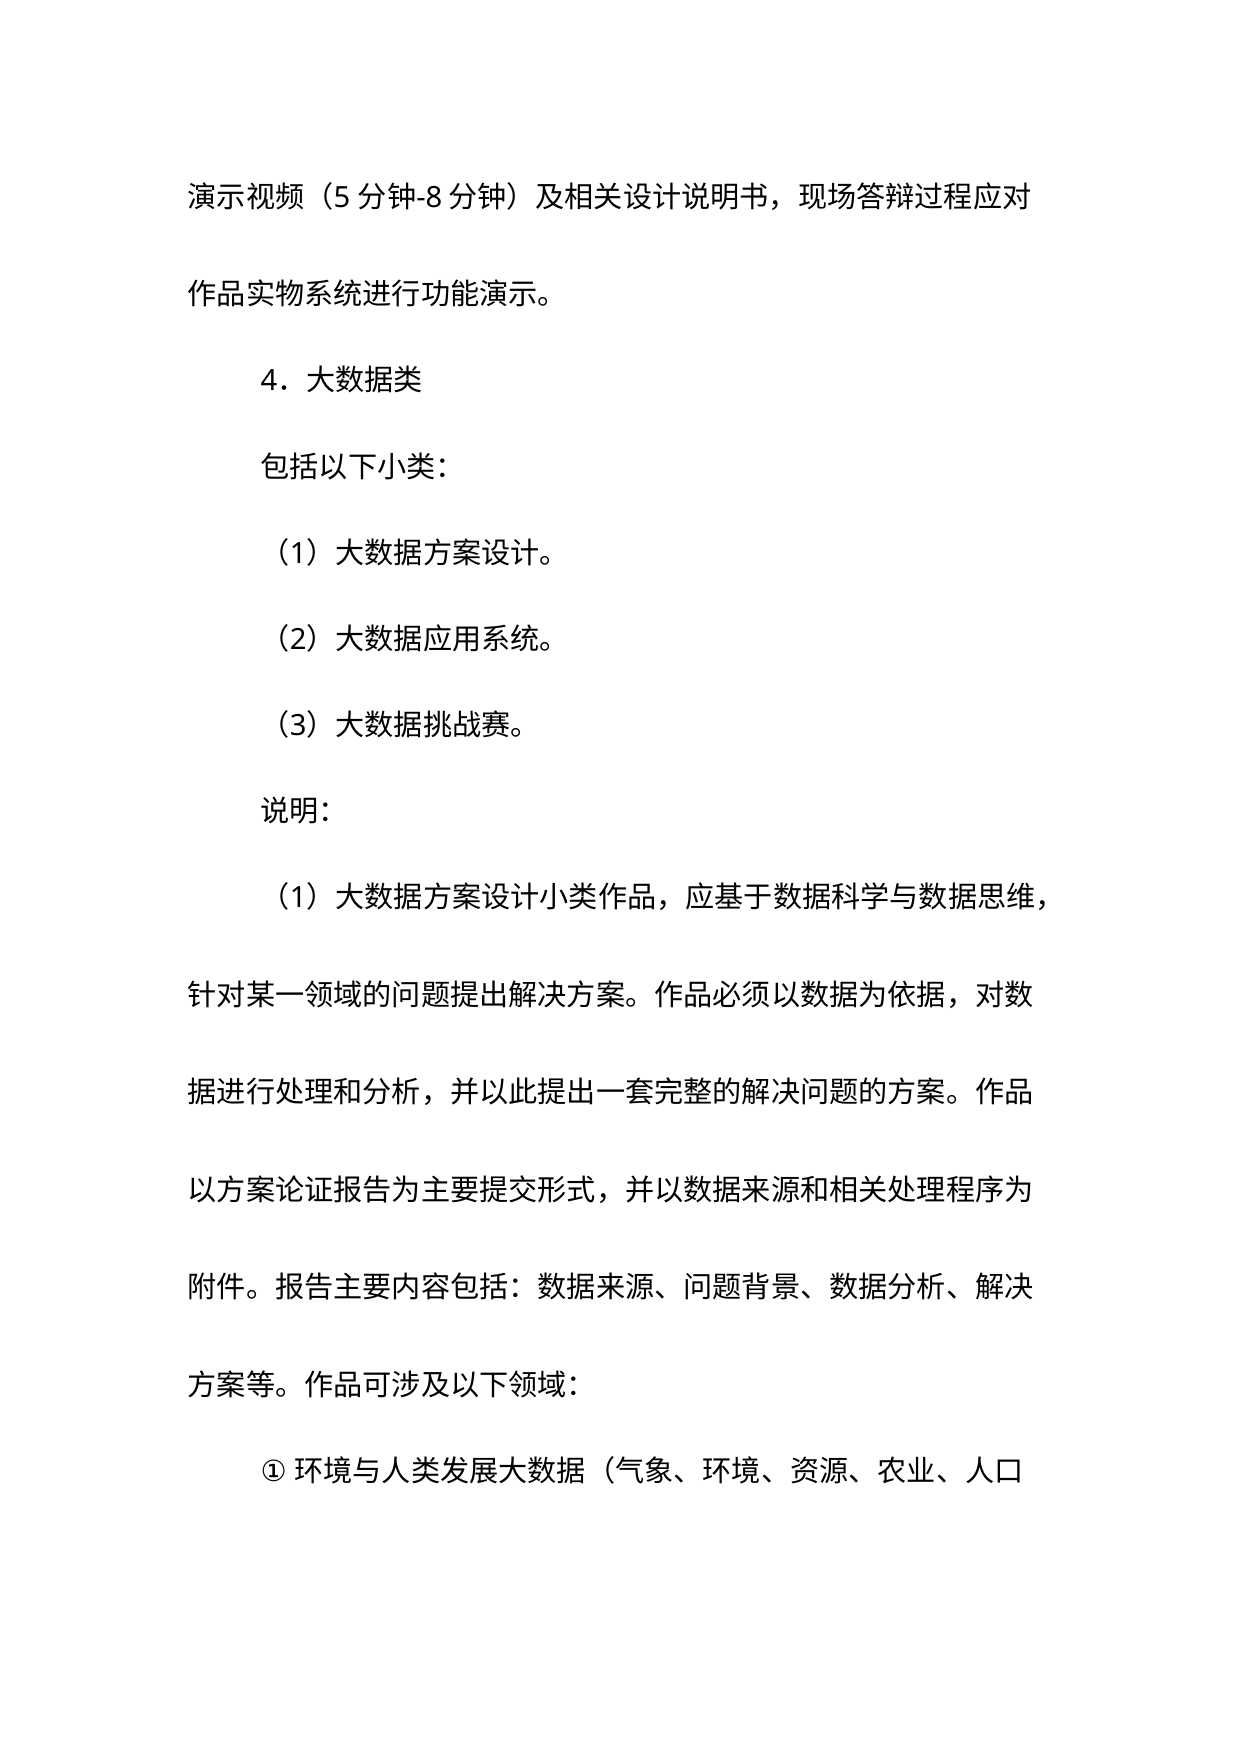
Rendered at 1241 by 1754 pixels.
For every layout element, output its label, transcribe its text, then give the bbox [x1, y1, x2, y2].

text 包括以下小类： [187, 432, 1053, 497]
text 4．大数据类 [187, 346, 1053, 411]
text （2）大数据应用系统。 [187, 604, 1053, 669]
text （3）大数据挑战赛。 [187, 690, 1053, 755]
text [187, 1436, 1053, 1501]
text 说明： [187, 776, 1053, 841]
text （1）大数据方案设计。 [187, 518, 1053, 583]
text （1）大数据方案设计小类作品，应基于数据科学与数据思维，针对某一领域的问题提出解决方案。作品必须以数据为依据，对数据进行处理和分析，并以此提出一套完整的解决问题的方案。作品以方案论证报告为主要提交形式，并以数据来源和相关处理程序为附件。报告主要内容包括：数据来源、问题背景、数据分析、解决方案等。作品可涉及以下领域： [187, 862, 1053, 1415]
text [187, 162, 1053, 324]
